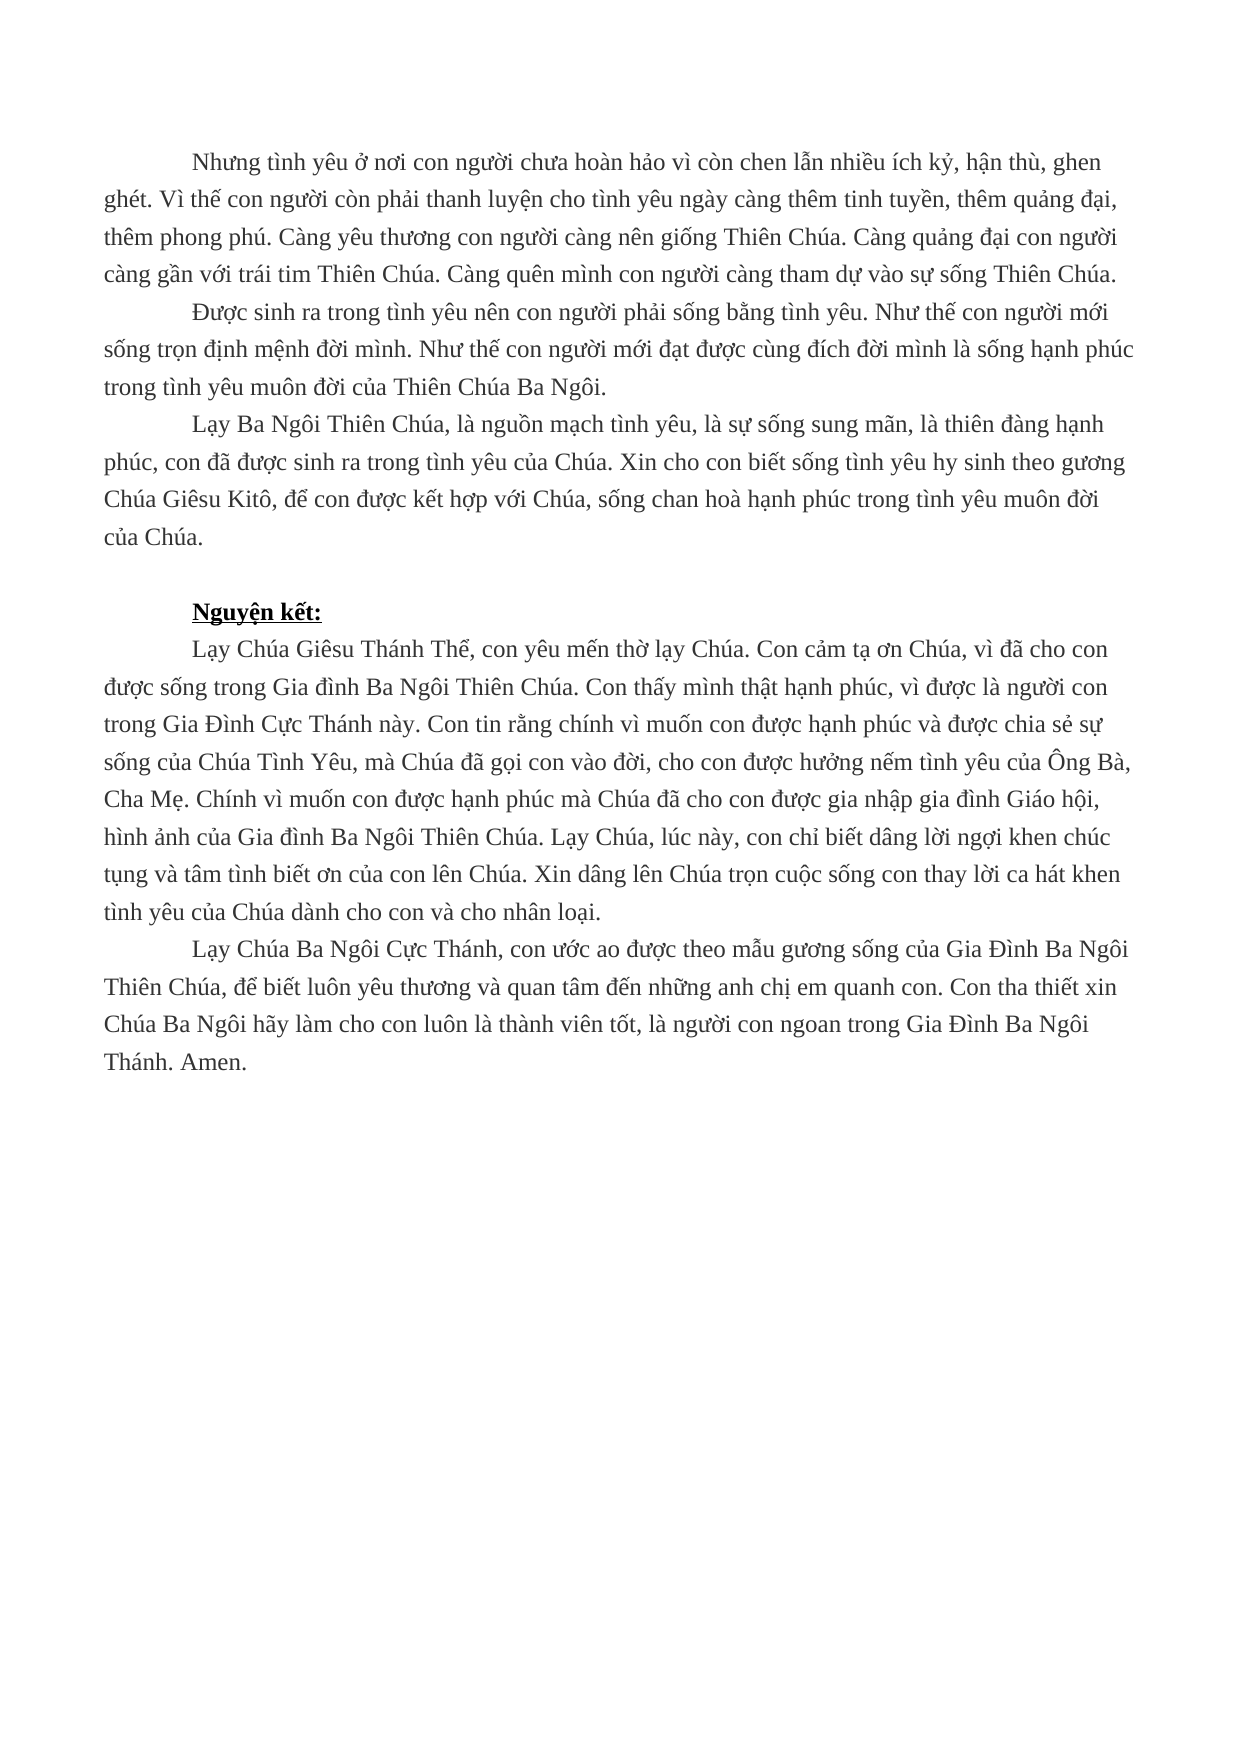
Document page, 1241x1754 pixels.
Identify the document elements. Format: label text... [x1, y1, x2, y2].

text Lạy Ba Ngôi Thiên Chúa, là nguồn mạch tình yêu, là sự sống sung mãn, là thiên đàng hạnh phúc, con đã được sinh ra trong tình yêu của Chúa. Xin cho con biết sống tình yêu hy sinh theo gương Chúa Giêsu Kitô, để con được kết hợp với Chúa, sống chan hoà hạnh phúc trong tình yêu muôn đời của Chúa. [103, 405, 1137, 555]
text Nguyện kết: [103, 592, 1137, 630]
text Được sinh ra trong tình yêu nên con người phải sống bằng tình yêu. Như thế con người mới sống trọn định mệnh đời mình. Như thế con người mới đạt được cùng đích đời mình là sống hạnh phúc trong tình yêu muôn đời của Thiên Chúa Ba Ngôi. [103, 292, 1137, 405]
text Lạy Chúa Giêsu Thánh Thể, con yêu mến thờ lạy Chúa. Con cảm tạ ơn Chúa, vì đã cho con được sống trong Gia đình Ba Ngôi Thiên Chúa. Con thấy mình thật hạnh phúc, vì được là người con trong Gia Đình Cực Thánh này. Con tin rằng chính vì muốn con được hạnh phúc và được chia sẻ sự sống của Chúa Tình Yêu, mà Chúa đã gọi con vào đời, cho con được hưởng nếm tình yêu của Ông Bà, Cha Mẹ. Chính vì muốn con được hạnh phúc mà Chúa đã cho con được gia nhập gia đình Giáo hội, hình ảnh của Gia đình Ba Ngôi Thiên Chúa. Lạy Chúa, lúc này, con chỉ biết dâng lời ngợi khen chúc tụng và tâm tình biết ơn của con lên Chúa. Xin dâng lên Chúa trọn cuộc sống con thay lời ca hát khen tình yêu của Chúa dành cho con và cho nhân loại. [103, 630, 1137, 930]
text Nhưng tình yêu ở nơi con người chưa hoàn hảo vì còn chen lẫn nhiều ích kỷ, hận thù, ghen ghét. Vì thế con người còn phải thanh luyện cho tình yêu ngày càng thêm tinh tuyền, thêm quảng đại, thêm phong phú. Càng yêu thương con người càng nên giống Thiên Chúa. Càng quảng đại con người càng gần với trái tim Thiên Chúa. Càng quên mình con người càng tham dự vào sự sống Thiên Chúa. [103, 142, 1137, 292]
text Lạy Chúa Ba Ngôi Cực Thánh, con ước ao được theo mẫu gương sống của Gia Đình Ba Ngôi Thiên Chúa, để biết luôn yêu thương và quan tâm đến những anh chị em quanh con. Con tha thiết xin Chúa Ba Ngôi hãy làm cho con luôn là thành viên tốt, là người con ngoan trong Gia Đình Ba Ngôi Thánh. Amen. [103, 930, 1137, 1080]
